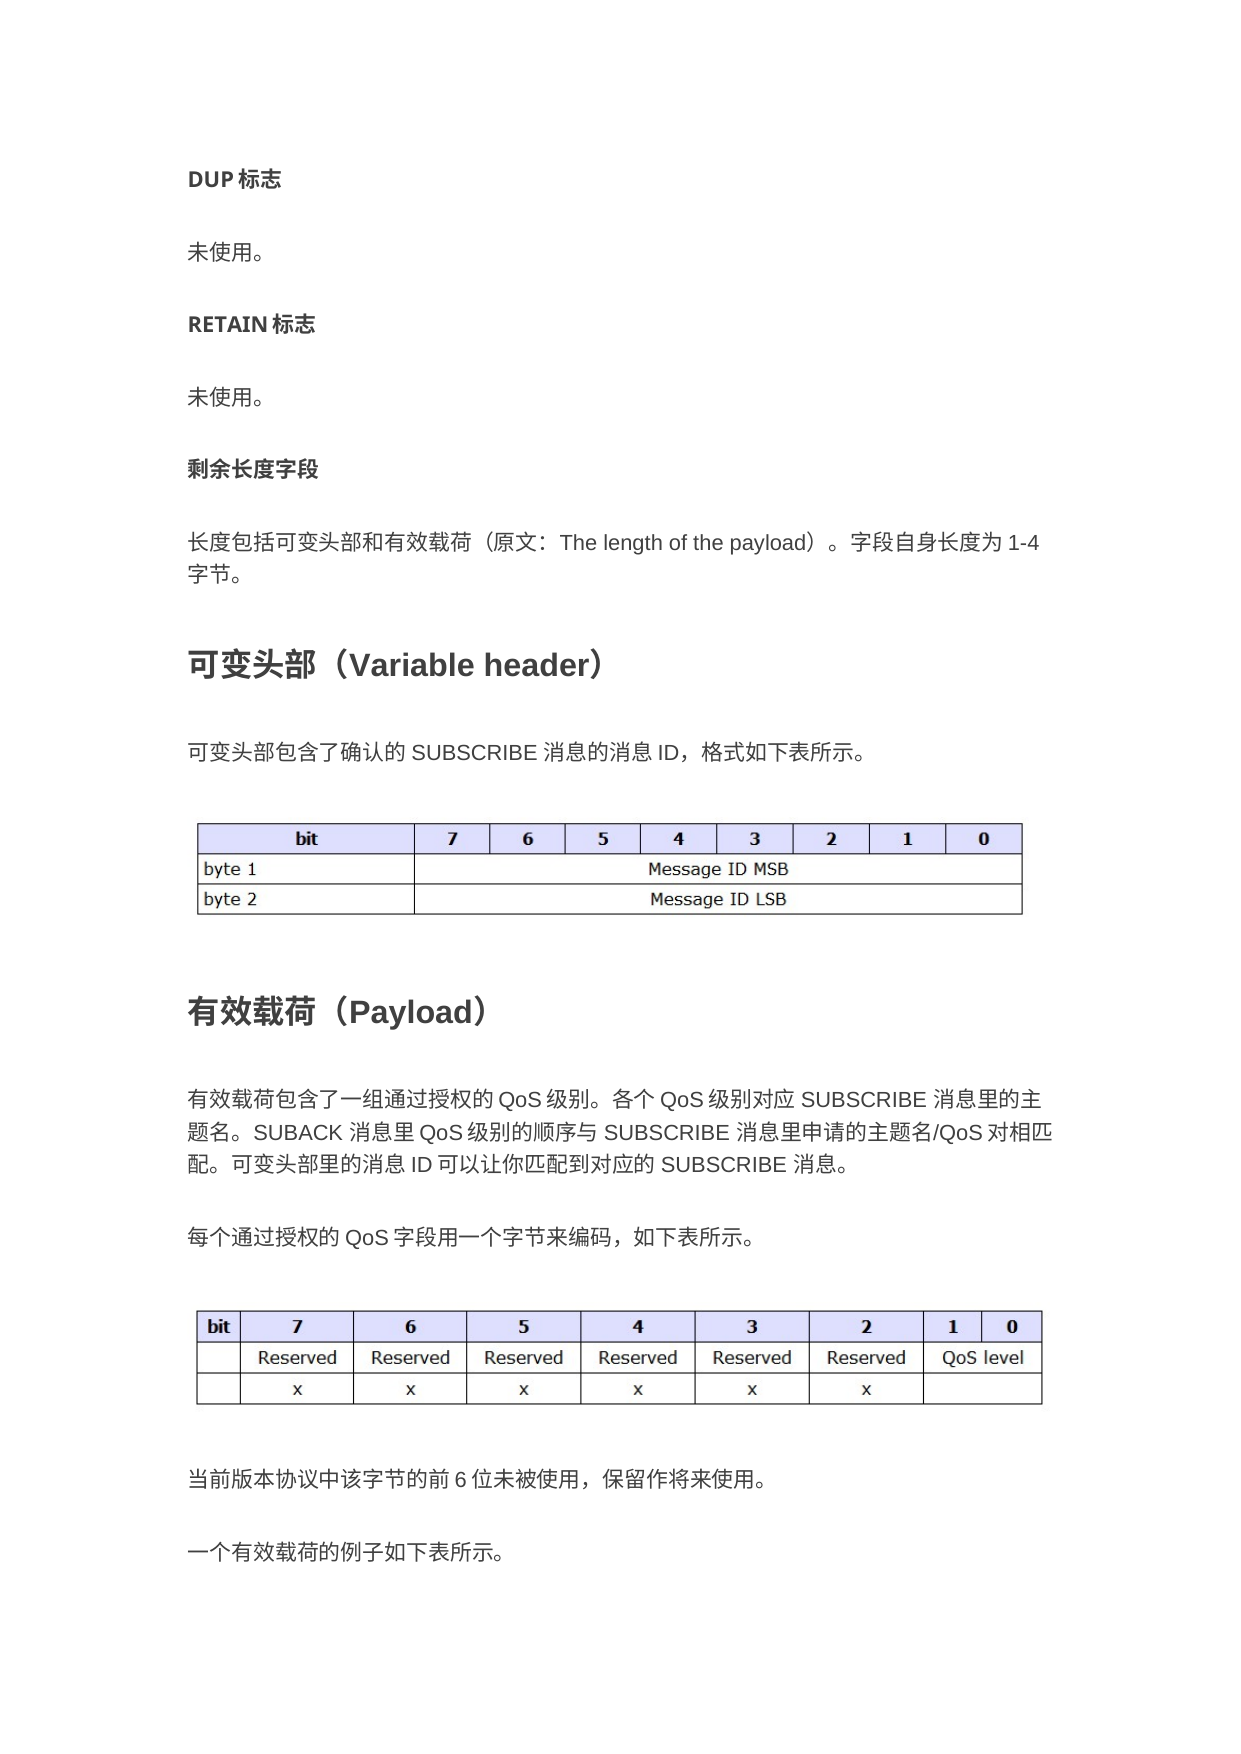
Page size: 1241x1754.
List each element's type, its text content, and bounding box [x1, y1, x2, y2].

text 有效载荷包含了一组通过授权的QoS级别。各个QoS级别对应 SUBSCRIBE 消息里的主题名。SUBACK 消息里QoS级别的顺序与 SUBSCRIBE 消息里申请的主题名/QoS对相匹配。可变头部里的消息ID可以让你匹配到对应的 SUBSCRIBE 消息。 [187, 1082, 1053, 1179]
picture [187, 1302, 1052, 1412]
text 未使用。 [187, 379, 1053, 412]
text 可变头部（Variable header） [187, 629, 1053, 694]
text 长度包括可变头部和有效载荷（原文：The length of the payload）。字段自身长度为1-4字节。 [187, 524, 1053, 589]
text 每个通过授权的QoS字段用一个字节来编码，如下表所示。 [187, 1219, 1053, 1252]
text 有效载荷（Payload） [187, 977, 1053, 1042]
text 可变头部包含了确认的 SUBSCRIBE 消息的消息ID，格式如下表所示。 [187, 734, 1053, 767]
text 剩余长度字段 [187, 452, 1053, 484]
text 一个有效载荷的例子如下表所示。 [187, 1534, 1053, 1567]
picture [187, 817, 1034, 926]
text 当前版本协议中该字节的前6位未被使用，保留作将来使用。 [187, 1462, 1053, 1494]
text 未使用。 [187, 234, 1053, 267]
text RETAIN标志 [187, 307, 1053, 339]
text DUP标志 [187, 162, 1053, 194]
